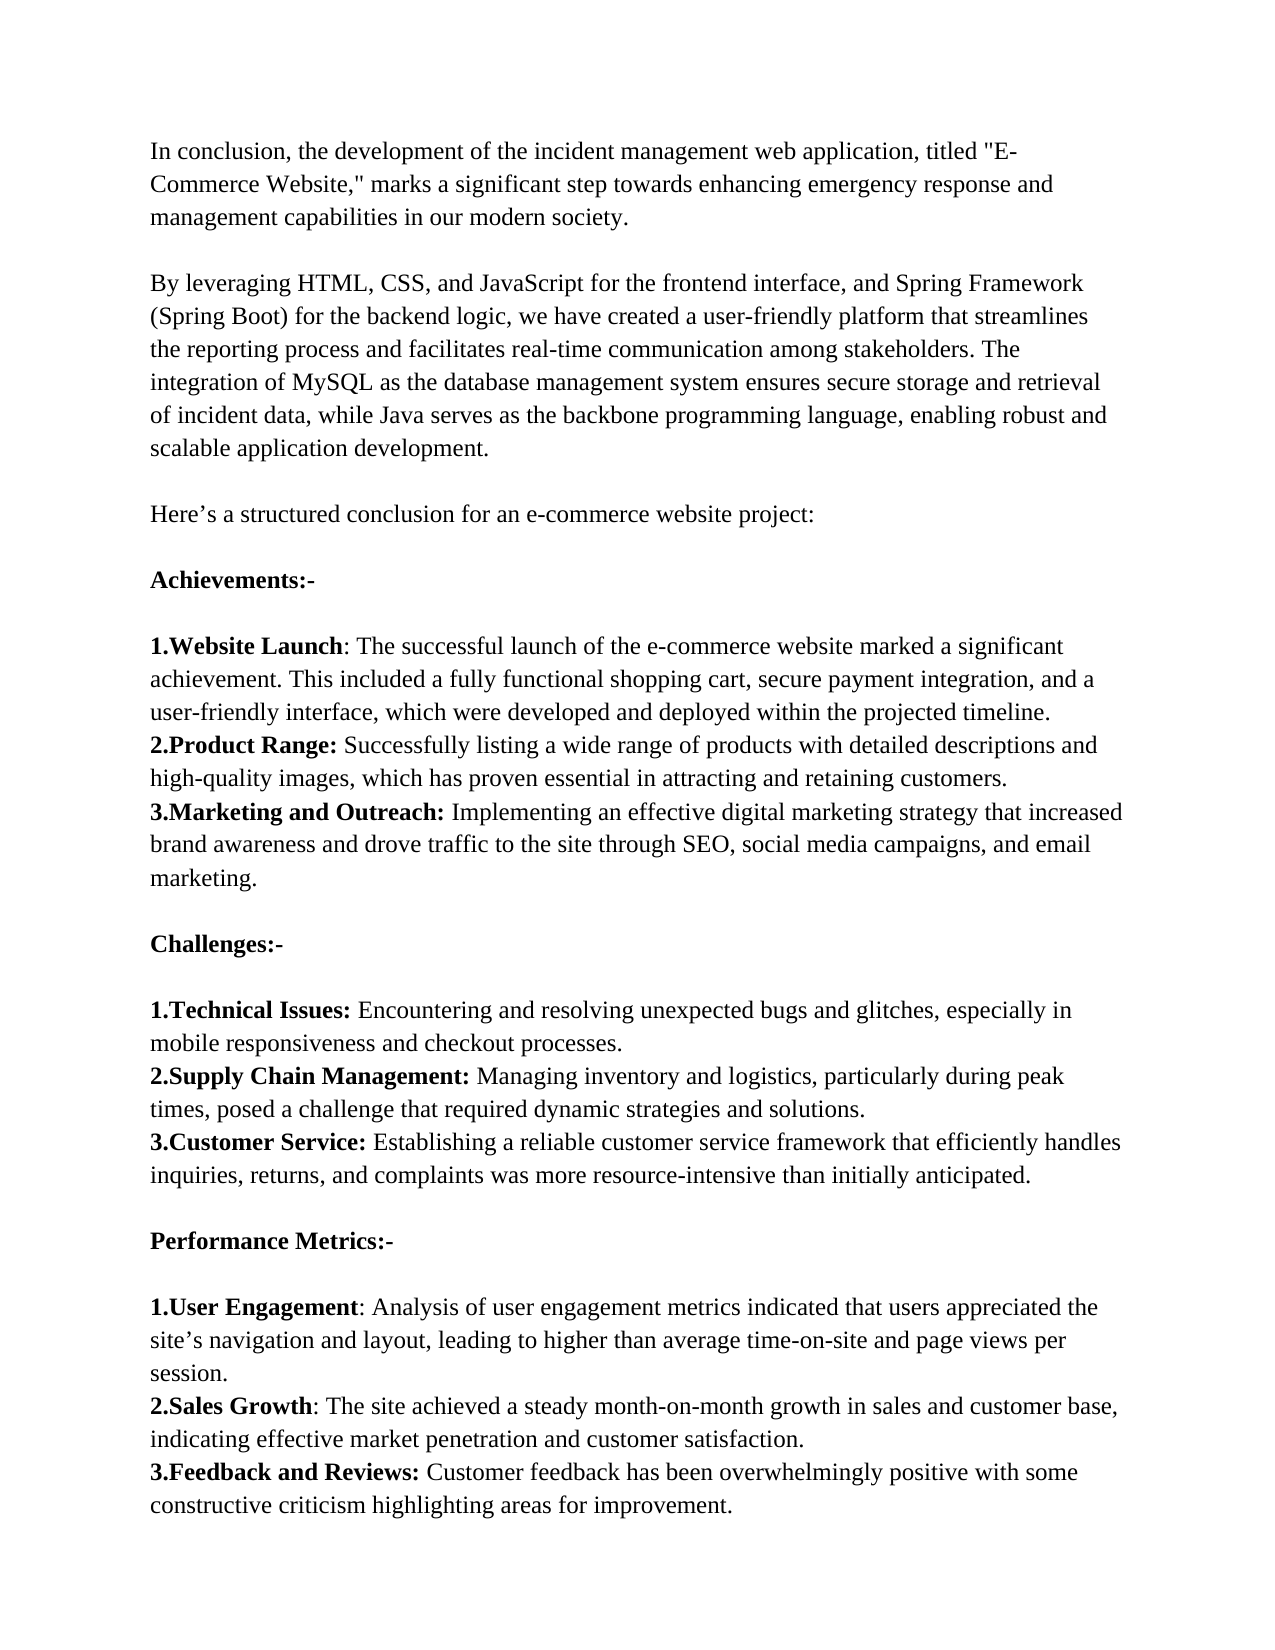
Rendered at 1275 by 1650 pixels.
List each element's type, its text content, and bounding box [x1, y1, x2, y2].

text Achievements:- [150, 565, 1125, 594]
text Challenges:- [150, 929, 1125, 957]
text 3.Customer Service: Establishing a reliable customer service framework that efficiently handles inquiries, returns, and complaints was more resource-intensive than initially anticipated. [150, 1127, 1125, 1188]
text 1.User Engagement: Analysis of user engagement metrics indicated that users appreciated the site’s navigation and layout, leading to higher than average time-on-site and page views per session. [150, 1292, 1125, 1387]
text 3.Marketing and Outreach: Implementing an effective digital marketing strategy that increased brand awareness and drove traffic to the site through SEO, social media campaigns, and email marketing. [150, 797, 1125, 891]
text By leveraging HTML, CSS, and JavaScript for the frontend interface, and Spring Framework (Spring Boot) for the backend logic, we have created a user-friendly platform that streamlines the reporting process and facilitates real-time communication among stakeholders. The integration of MySQL as the database management system ensures secure storage and retrieval of incident data, while Java serves as the backbone programming language, enabling robust and scalable application development. [150, 268, 1125, 462]
text 1.Technical Issues: Encountering and resolving unexpected bugs and glitches, especially in mobile responsiveness and checkout processes. [150, 995, 1125, 1056]
text 2.Supply Chain Management: Managing inventory and logistics, particularly during peak times, posed a challenge that required dynamic strategies and solutions. [150, 1061, 1125, 1122]
text Performance Metrics:- [150, 1226, 1125, 1254]
text 2.Product Range: Successfully listing a wide range of products with detailed descriptions and high-quality images, which has proven essential in attracting and retaining customers. [150, 731, 1125, 792]
text Here’s a structured conclusion for an e-commerce website project: [150, 499, 1125, 528]
text 3.Feedback and Reviews: Customer feedback has been overwhelmingly positive with some constructive criticism highlighting areas for improvement. [150, 1457, 1125, 1519]
text 2.Sales Growth: The site achieved a steady month-on-month growth in sales and customer base, indicating effective market penetration and customer satisfaction. [150, 1391, 1125, 1453]
text In conclusion, the development of the incident management web application, titled "E-Commerce Website," marks a significant step towards enhancing emergency response and management capabilities in our modern society. [150, 136, 1125, 231]
text 1.Website Launch: The successful launch of the e-commerce website marked a significant achievement. This included a fully functional shopping cart, secure payment integration, and a user-friendly interface, which were developed and deployed within the projected timeline. [150, 631, 1125, 726]
